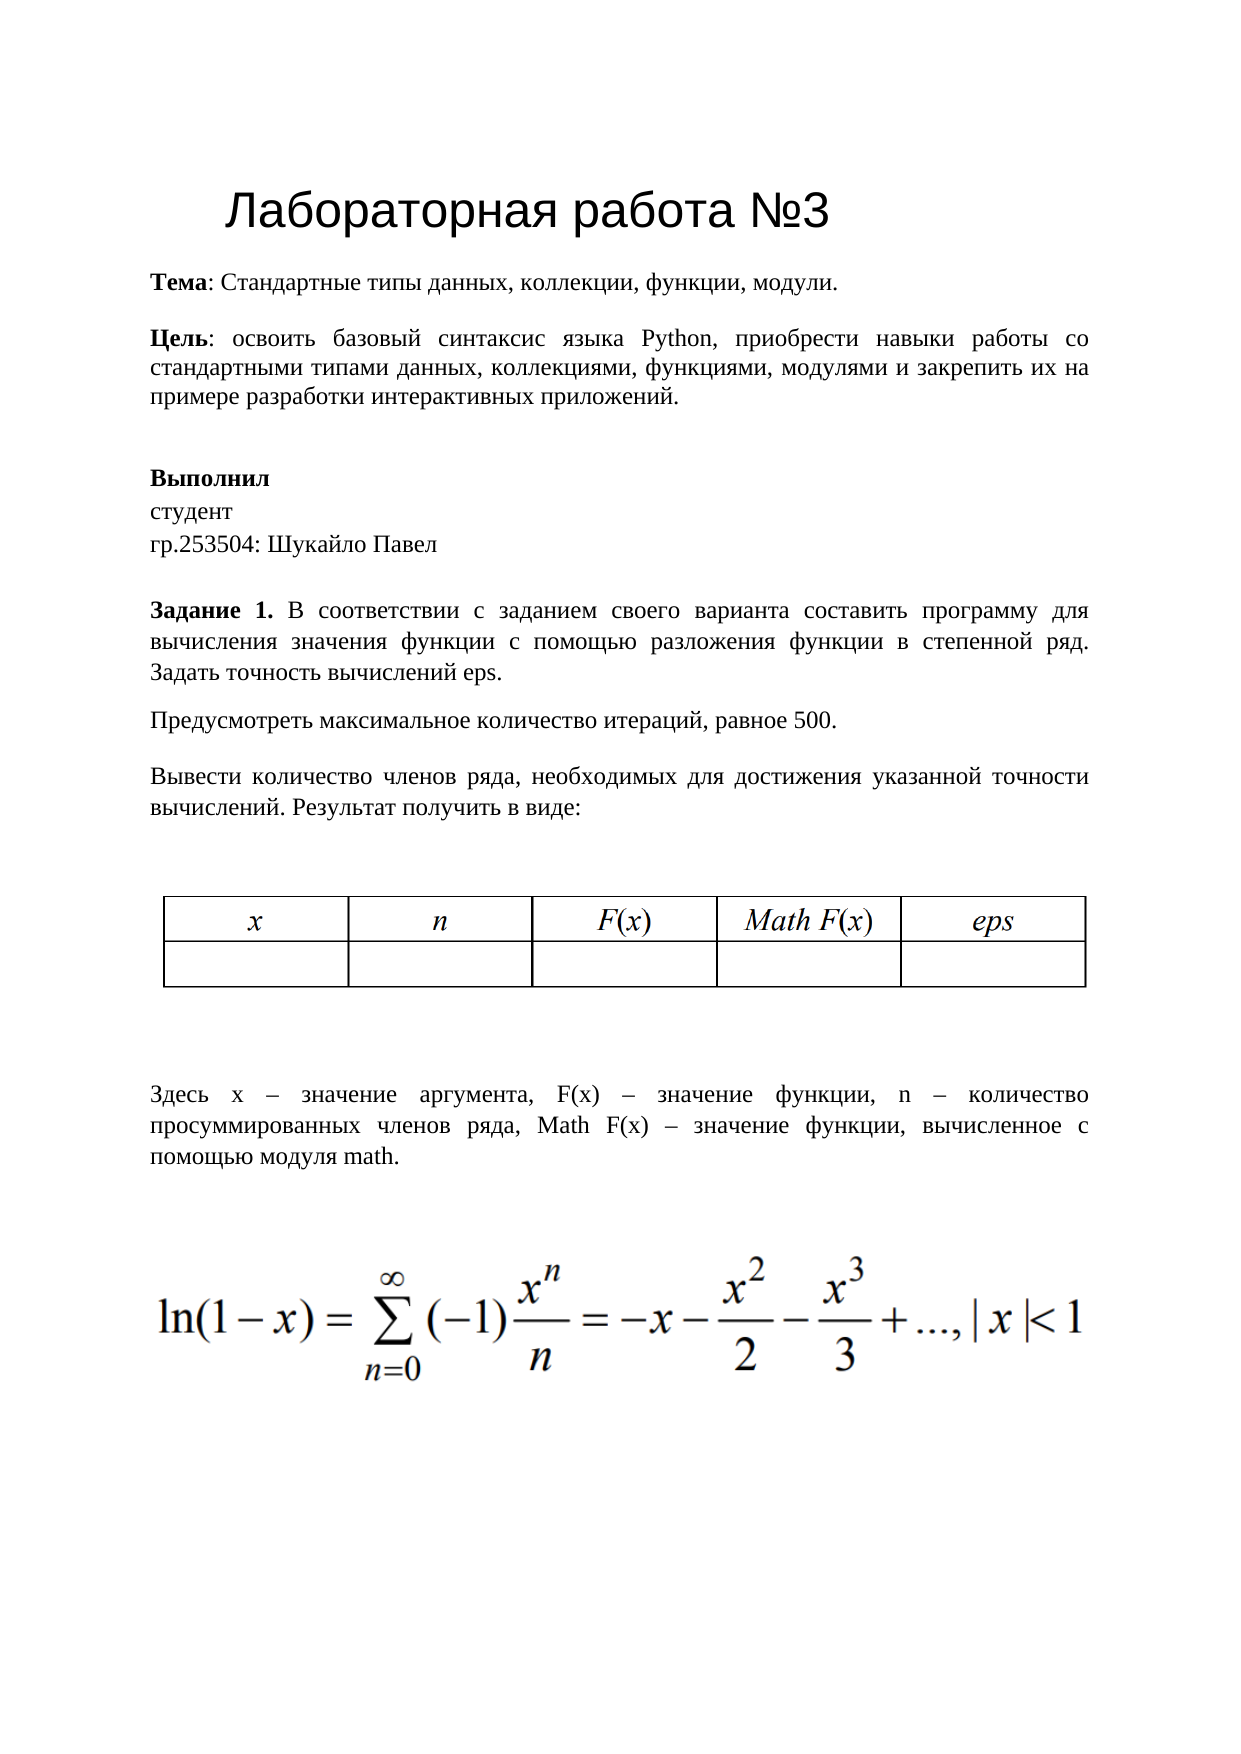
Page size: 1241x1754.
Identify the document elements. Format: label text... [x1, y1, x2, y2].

text Вывести количество членов ряда, необходимых для достижения указанной точности вычислений. Результат получить в виде: [150, 761, 1090, 821]
text Цель: освоить базовый синтаксис языка Python, приобрести навыки работы со стандартными типами данных, коллекциями, функциями, модулями и закрепить их на примере разработки интерактивных приложений. [150, 323, 1090, 409]
picture [150, 879, 1091, 996]
text гр.253504: Шукайло Павел [150, 529, 1090, 558]
text Лабораторная работа №3 [150, 180, 1090, 238]
text Задание 1. В соответствии с заданием своего варианта составить программу для вычисления значения функции c помощью разложения функции в степенной ряд. Задать точность вычислений eps. [150, 595, 1090, 686]
text Предусмотреть максимальное количество итераций, равное 500. [150, 705, 1090, 734]
text Выполнил [150, 463, 1090, 492]
text студент [150, 496, 1090, 525]
picture [150, 1253, 1091, 1389]
text Здесь x – значение аргумента, F(x) – значение функции, n – количество просуммированных членов ряда, Math F(x) – значение функции, вычисленное с помощью модуля math. [150, 1079, 1090, 1170]
text Тема: Стандартные типы данных, коллекции, функции, модули. [150, 267, 1090, 296]
